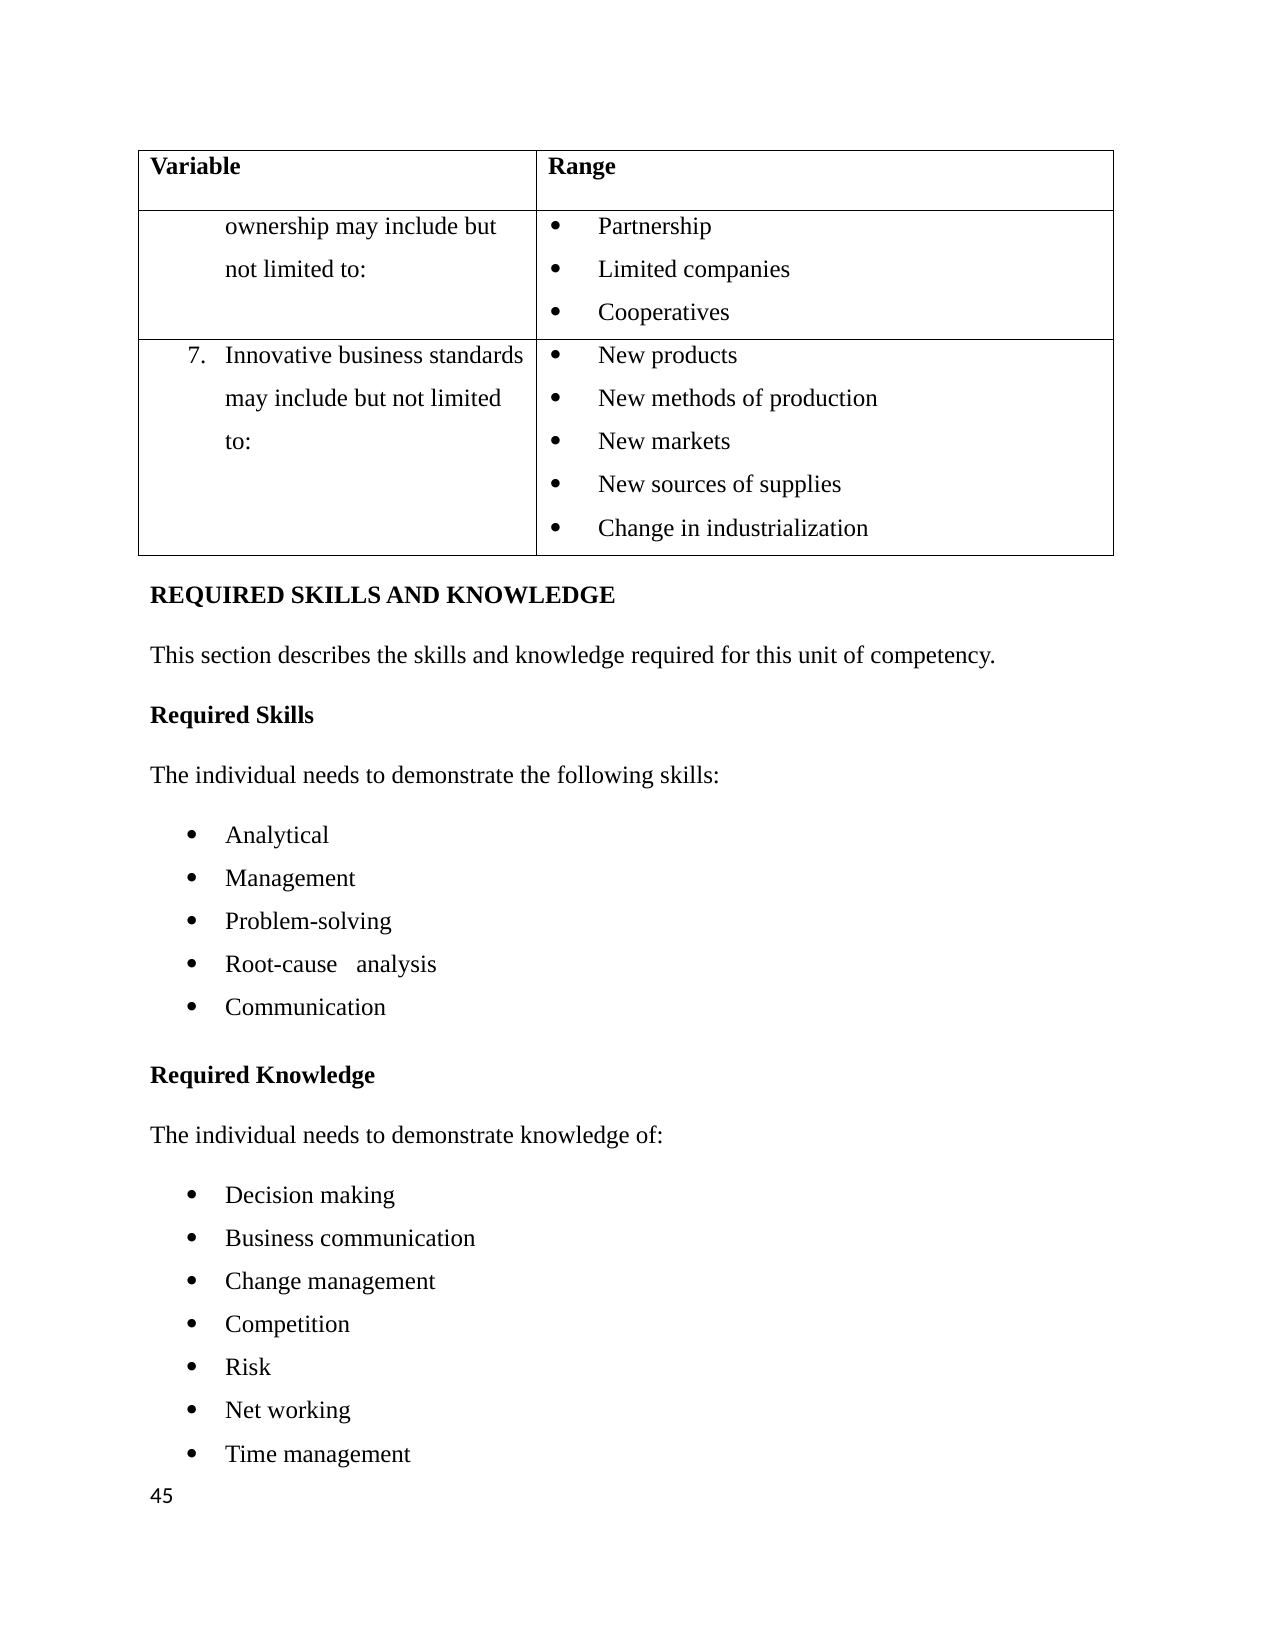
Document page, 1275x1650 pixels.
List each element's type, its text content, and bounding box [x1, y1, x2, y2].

list Time management [187, 1439, 1125, 1467]
list Change management [187, 1266, 1125, 1295]
list Problem-solving [187, 906, 1125, 935]
table_cell Innovative business standards may include but not limited to: [139, 340, 536, 554]
text The individual needs to demonstrate the following skills: [150, 760, 1125, 789]
text REQUIRED SKILLS AND KNOWLEDGE [150, 581, 1125, 609]
table_header Variable [139, 151, 536, 210]
list Root-cause analysis [187, 949, 1125, 978]
list Decision making [187, 1180, 1125, 1209]
list Business communication [187, 1223, 1125, 1252]
text Required Skills [150, 700, 1125, 729]
table_header Range [537, 151, 1113, 210]
list Management [187, 863, 1125, 892]
table_cell New products New methods of production New markets New sources of supplies Change in industrialization [537, 340, 1113, 554]
list Competition [187, 1309, 1125, 1338]
list Net working [187, 1396, 1125, 1424]
text Required Knowledge [150, 1060, 1125, 1089]
text This section describes the skills and knowledge required for this unit of competency. [150, 640, 1125, 669]
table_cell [139, 211, 536, 339]
text The individual needs to demonstrate knowledge of: [150, 1120, 1125, 1149]
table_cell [537, 211, 1113, 339]
list Communication [187, 992, 1125, 1021]
list Risk [187, 1352, 1125, 1381]
list Analytical [187, 820, 1125, 848]
